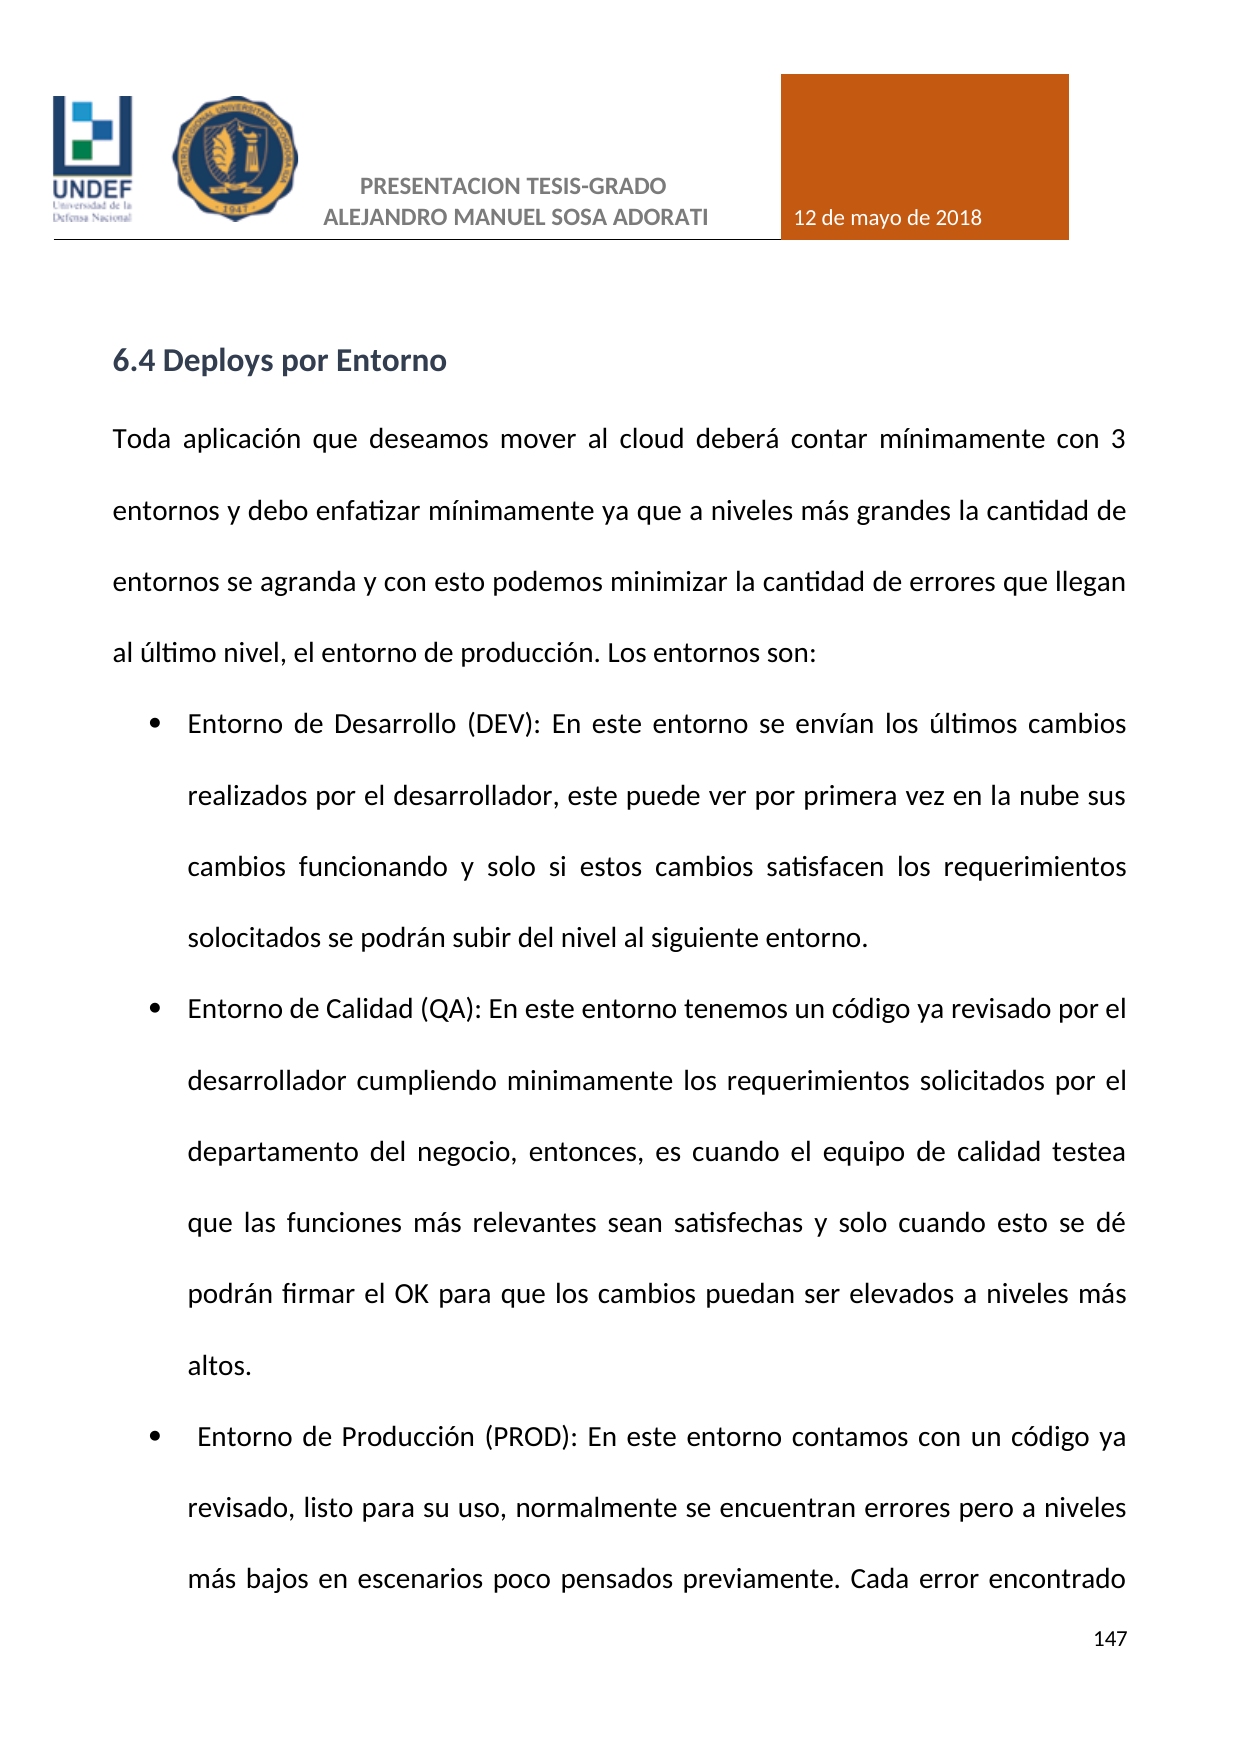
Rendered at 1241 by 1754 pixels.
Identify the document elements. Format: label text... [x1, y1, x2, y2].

picture [52, 96, 299, 222]
list Entorno de Desarrollo (DEV): En este entorno se envían los últimos cambios realizados por el desarrollador, este puede ver por primera vez en la nube sus cambios funcionando y solo si estos cambios satisfacen los requerimientos solocitados se podrán subir del nivel al siguiente entorno. [150, 706, 1128, 955]
text Toda aplicación que deseamos mover al cloud deberá contar mínimamente con 3 entornos y debo enfatizar mínimamente ya que a niveles más grandes la cantidad de entornos se agranda y con esto podemos minimizar la cantidad de errores que llegan al último nivel, el entorno de producción. Los entornos son: [112, 421, 1128, 670]
list Entorno de Calidad (QA): En este entorno tenemos un código ya revisado por el desarrollador cumpliendo minimamente los requerimientos solicitados por el departamento del negocio, entonces, es cuando el equipo de calidad testea que las funciones más relevantes sean satisfechas y solo cuando esto se dé podrán firmar el OK para que los cambios puedan ser elevados a niveles más altos. [150, 991, 1128, 1382]
text 6.4 Deploys por Entorno [112, 339, 1128, 380]
